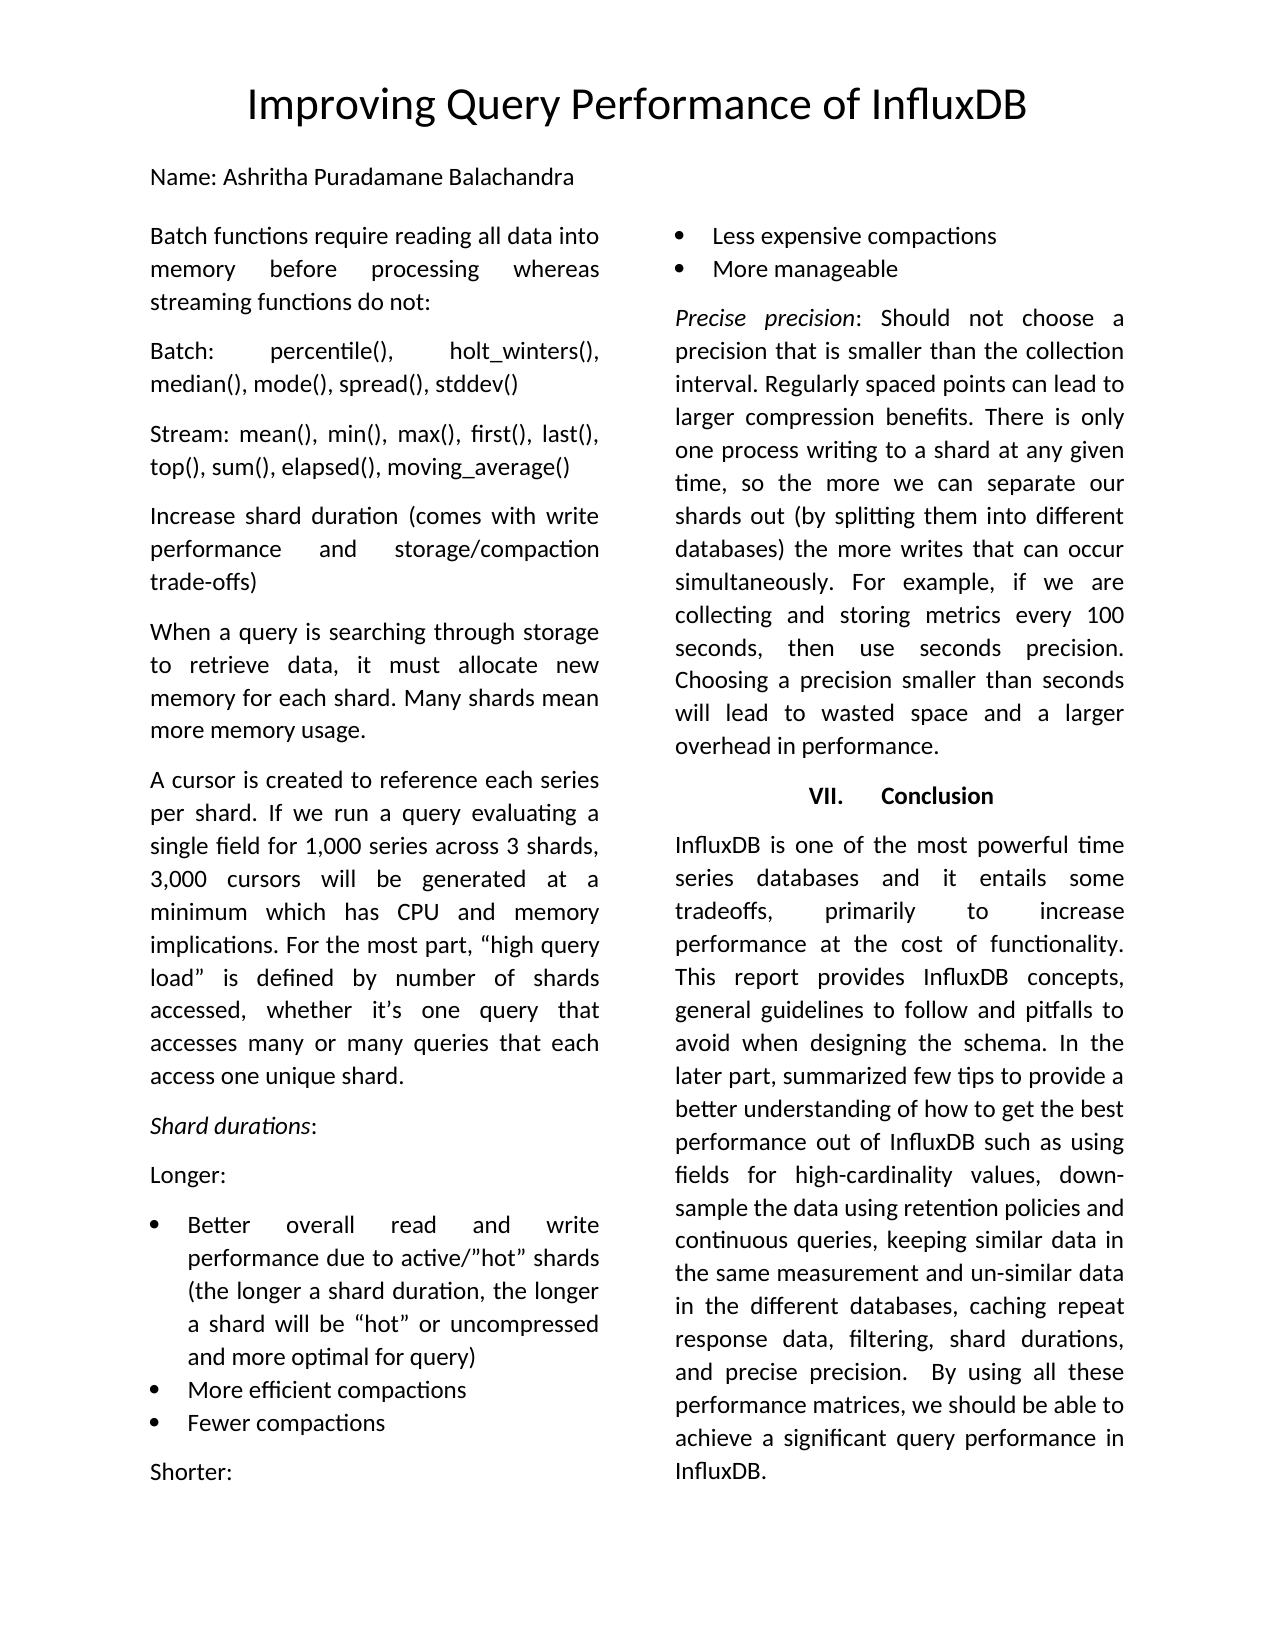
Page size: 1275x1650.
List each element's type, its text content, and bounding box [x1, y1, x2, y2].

text Batch functions require reading all data into memory before processing whereas streaming functions do not: [150, 220, 600, 316]
text InfluxDB is one of the most powerful time series databases and it entails some tradeoffs, primarily to increase performance at the cost of functionality. This report provides InfluxDB concepts, general guidelines to follow and pitfalls to avoid when designing the schema. In the later part, summarized few tips to provide a better understanding of how to get the best performance out of InfluxDB such as using fields for high-cardinality values, down-sample the data using retention policies and continuous queries, keeping similar data in the same measurement and un-similar data in the different databases, caching repeat response data, filtering, shard durations, and precise precision. By using all these performance matrices, we should be able to achieve a significant query performance in InfluxDB. [675, 829, 1125, 1486]
text Stream: mean(), min(), max(), first(), last(), top(), sum(), elapsed(), moving_average() [150, 418, 600, 481]
list Less expensive compactions [675, 220, 1125, 251]
text Shorter: [150, 1456, 600, 1487]
text Increase shard duration (comes with write performance and storage/compaction trade-offs) [150, 500, 600, 597]
list Conclusion [712, 780, 1125, 811]
list More manageable [675, 253, 1125, 283]
list Better overall read and write performance due to active/”hot” shards (the longer a shard duration, the longer a shard will be “hot” or uncompressed and more optimal for query) [150, 1209, 600, 1371]
list Fewer compactions [150, 1407, 600, 1437]
text Shard durations: [150, 1110, 600, 1141]
text Batch: percentile(), holt_winters(), median(), mode(), spread(), stddev() [150, 335, 600, 399]
text Precise precision: Should not choose a precision that is smaller than the collection interval. Regularly spaced points can lead to larger compression benefits. There is only one process writing to a shard at any given time, so the more we can separate our shards out (by splitting them into different databases) the more writes that can occur simultaneously. For example, if we are collecting and storing metrics every 100 seconds, then use seconds precision. Choosing a precision smaller than seconds will lead to wasted space and a larger overhead in performance. [675, 302, 1125, 761]
list More efficient compactions [150, 1374, 600, 1404]
text A cursor is created to reference each series per shard. If we run a query evaluating a single field for 1,000 series across 3 shards, 3,000 cursors will be generated at a minimum which has CPU and memory implications. For the most part, “high query load” is defined by number of shards accessed, whether it’s one query that accesses many or many queries that each access one unique shard. [150, 764, 600, 1091]
text Longer: [150, 1159, 600, 1190]
text When a query is searching through storage to retrieve data, it must allocate new memory for each shard. Many shards mean more memory usage. [150, 616, 600, 745]
